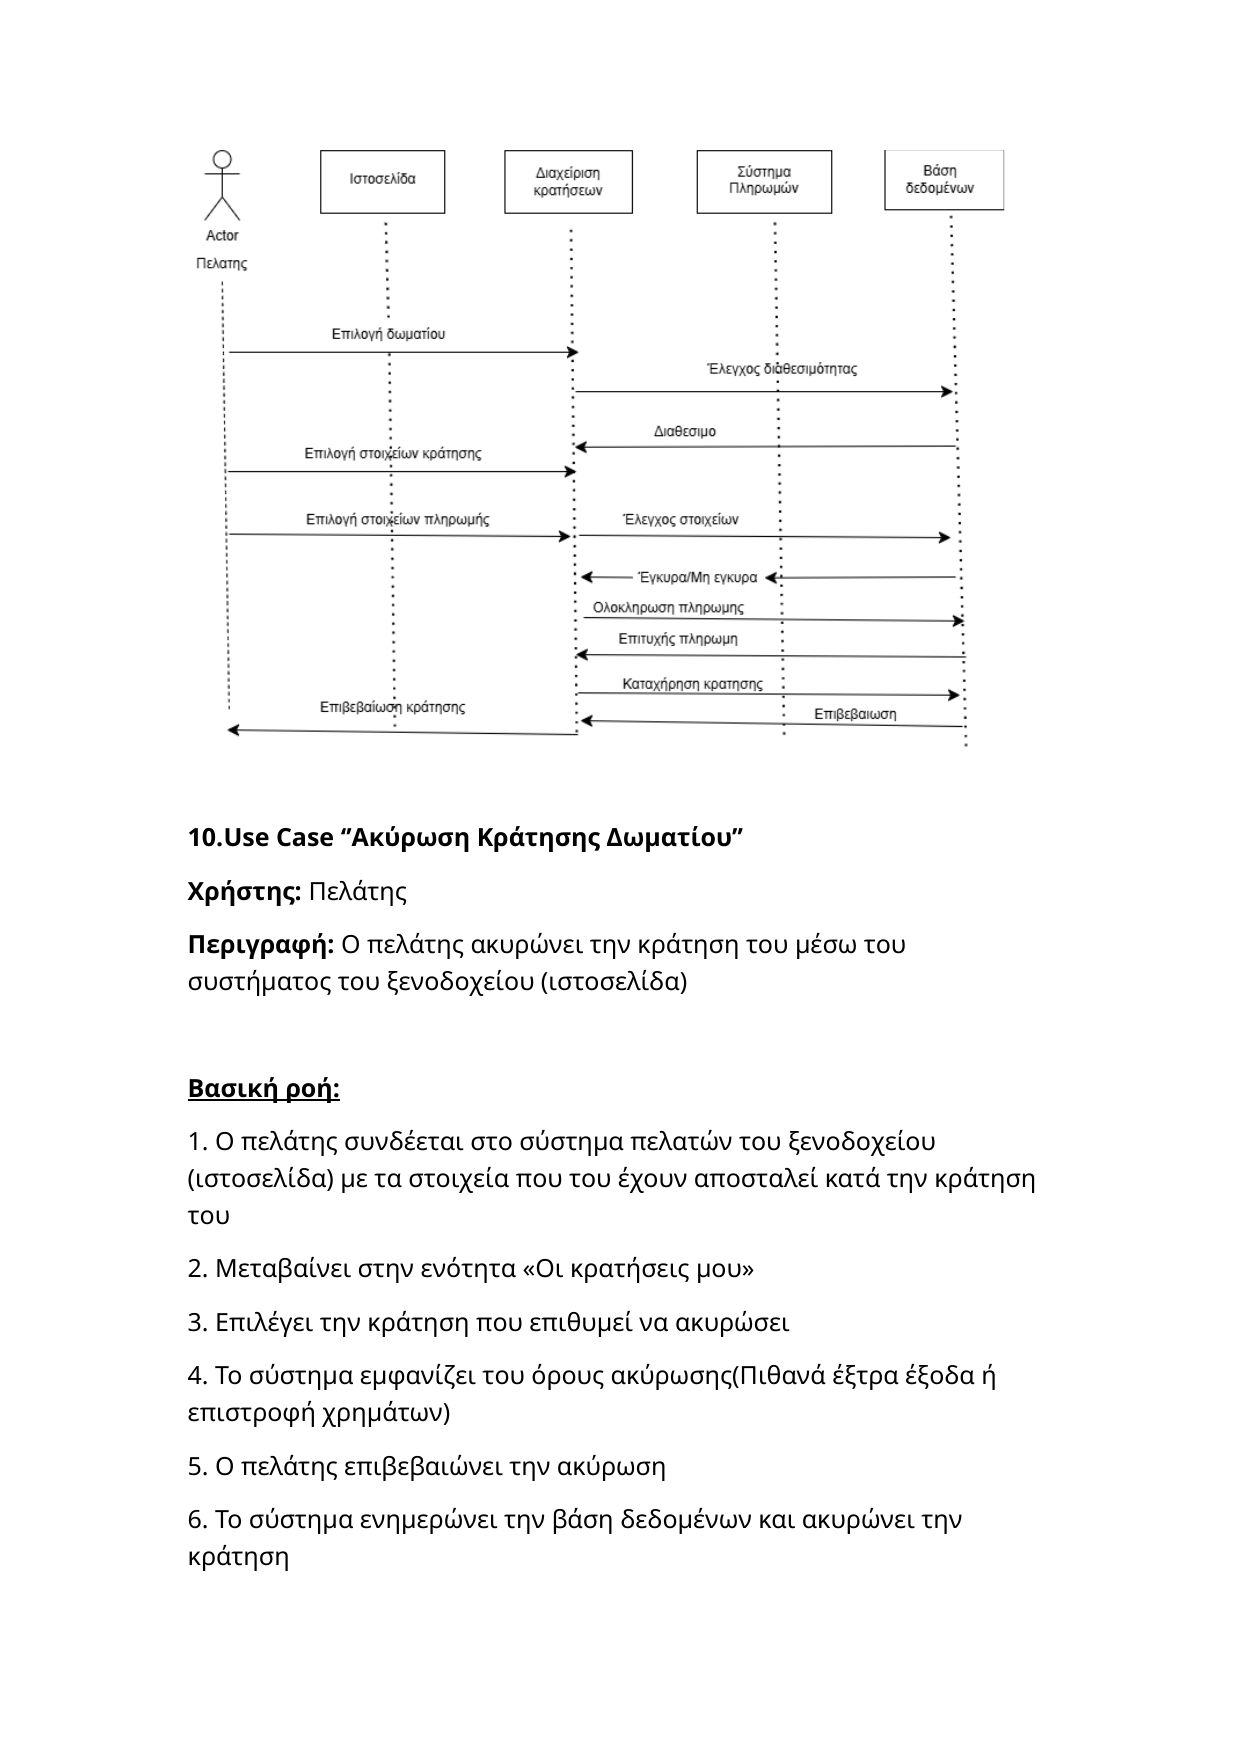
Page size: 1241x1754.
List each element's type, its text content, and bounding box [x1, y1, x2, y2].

text Περιγραφή: Ο πελάτης ακυρώνει την κράτηση του μέσω του συστήματος του ξενοδοχείου (ιστοσελίδα) [187, 927, 1053, 998]
picture [187, 150, 1005, 748]
text 6. Το σύστημα ενημερώνει την βάση δεδομένων και ακυρώνει την κράτηση [187, 1502, 1053, 1572]
text 2. Μεταβαίνει στην ενότητα «Οι κρατήσεις μου» [187, 1251, 1053, 1285]
text 4. Το σύστημα εμφανίζει του όρους ακύρωσης(Πιθανά έξτρα έξοδα ή επιστροφή χρημάτων) [187, 1358, 1053, 1429]
text 1. Ο πελάτης συνδέεται στο σύστημα πελατών του ξενοδοχείου (ιστοσελίδα) με τα στοιχεία που του έχουν αποσταλεί κατά την κράτηση του [187, 1124, 1053, 1232]
text Χρήστης: Πελάτης [187, 873, 1053, 908]
text 5. Ο πελάτης επιβεβαιώνει την ακύρωση [187, 1448, 1053, 1482]
text Βασική ροή: [187, 1071, 1053, 1105]
text 10.Use Case ‘’Ακύρωση Κράτησης Δωματίου’’ [187, 820, 1053, 854]
text 3. Επιλέγει την κράτηση που επιθυμεί να ακυρώσει [187, 1304, 1053, 1338]
